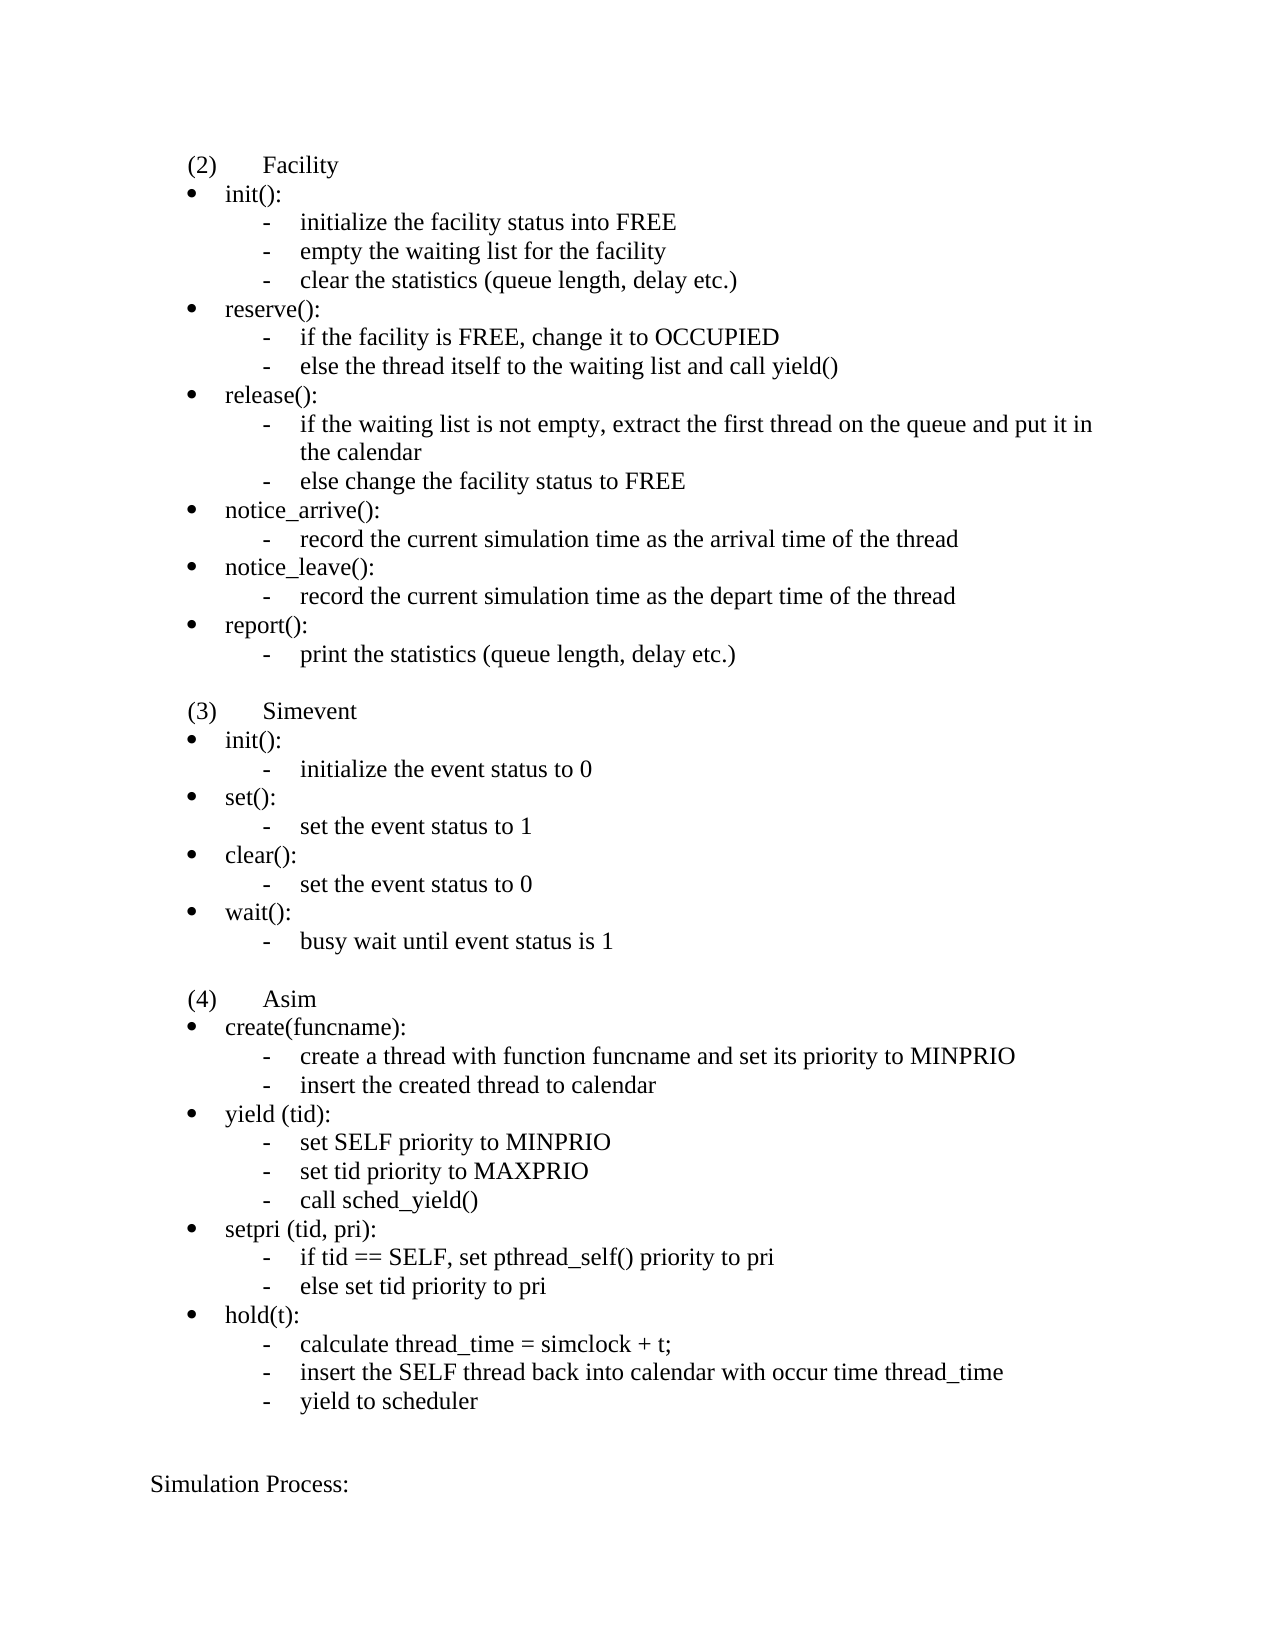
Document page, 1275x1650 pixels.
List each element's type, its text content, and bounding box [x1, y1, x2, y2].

list hold(t): [187, 1300, 1125, 1329]
list initialize the facility status into FREE [262, 207, 1125, 236]
list reserve(): [187, 294, 1125, 322]
list setpri (tid, pri): [187, 1214, 1125, 1242]
list if the facility is FREE, change it to OCCUPIED [262, 322, 1125, 351]
list report(): [187, 610, 1125, 639]
list set tid priority to MAXPRIO [262, 1156, 1125, 1185]
list insert the SELF thread back into calendar with occur time thread_time [262, 1357, 1125, 1386]
text Simulation Process: [150, 1469, 1125, 1497]
list record the current simulation time as the arrival time of the thread [262, 524, 1125, 552]
list if tid == SELF, set pthread_self() priority to pri [262, 1242, 1125, 1271]
list clear(): [187, 840, 1125, 869]
list init(): [187, 725, 1125, 754]
list initialize the event status to 0 [262, 754, 1125, 782]
list set the event status to 1 [262, 811, 1125, 840]
list release(): [187, 380, 1125, 409]
list print the statistics (queue length, delay etc.) [262, 639, 1125, 667]
list wait(): [187, 897, 1125, 926]
list else the thread itself to the waiting list and call yield() [262, 351, 1125, 380]
list if the waiting list is not empty, extract the first thread on the queue and put it in the calendar [262, 409, 1125, 466]
list record the current simulation time as the depart time of the thread [262, 581, 1125, 610]
list empty the waiting list for the facility [262, 236, 1125, 265]
list insert the created thread to calendar [262, 1070, 1125, 1099]
list else change the facility status to FREE [262, 466, 1125, 495]
list notice_leave(): [187, 552, 1125, 581]
list call sched_yield() [262, 1185, 1125, 1214]
list notice_arrive(): [187, 495, 1125, 524]
list set the event status to 0 [262, 869, 1125, 897]
list yield (tid): [187, 1099, 1125, 1127]
list clear the statistics (queue length, delay etc.) [262, 265, 1125, 294]
list else set tid priority to pri [262, 1271, 1125, 1300]
list set SELF priority to MINPRIO [262, 1127, 1125, 1156]
list create a thread with function funcname and set its priority to MINPRIO [262, 1041, 1125, 1070]
list busy wait until event status is 1 [262, 926, 1125, 955]
list Simevent [187, 696, 1125, 725]
list calculate thread_time = simclock + t; [262, 1329, 1125, 1357]
list Facility [187, 150, 1125, 179]
list yield to scheduler [262, 1386, 1125, 1415]
list create(funcname): [187, 1012, 1125, 1041]
list init(): [187, 179, 1125, 207]
list set(): [187, 782, 1125, 811]
list Asim [187, 984, 1125, 1012]
